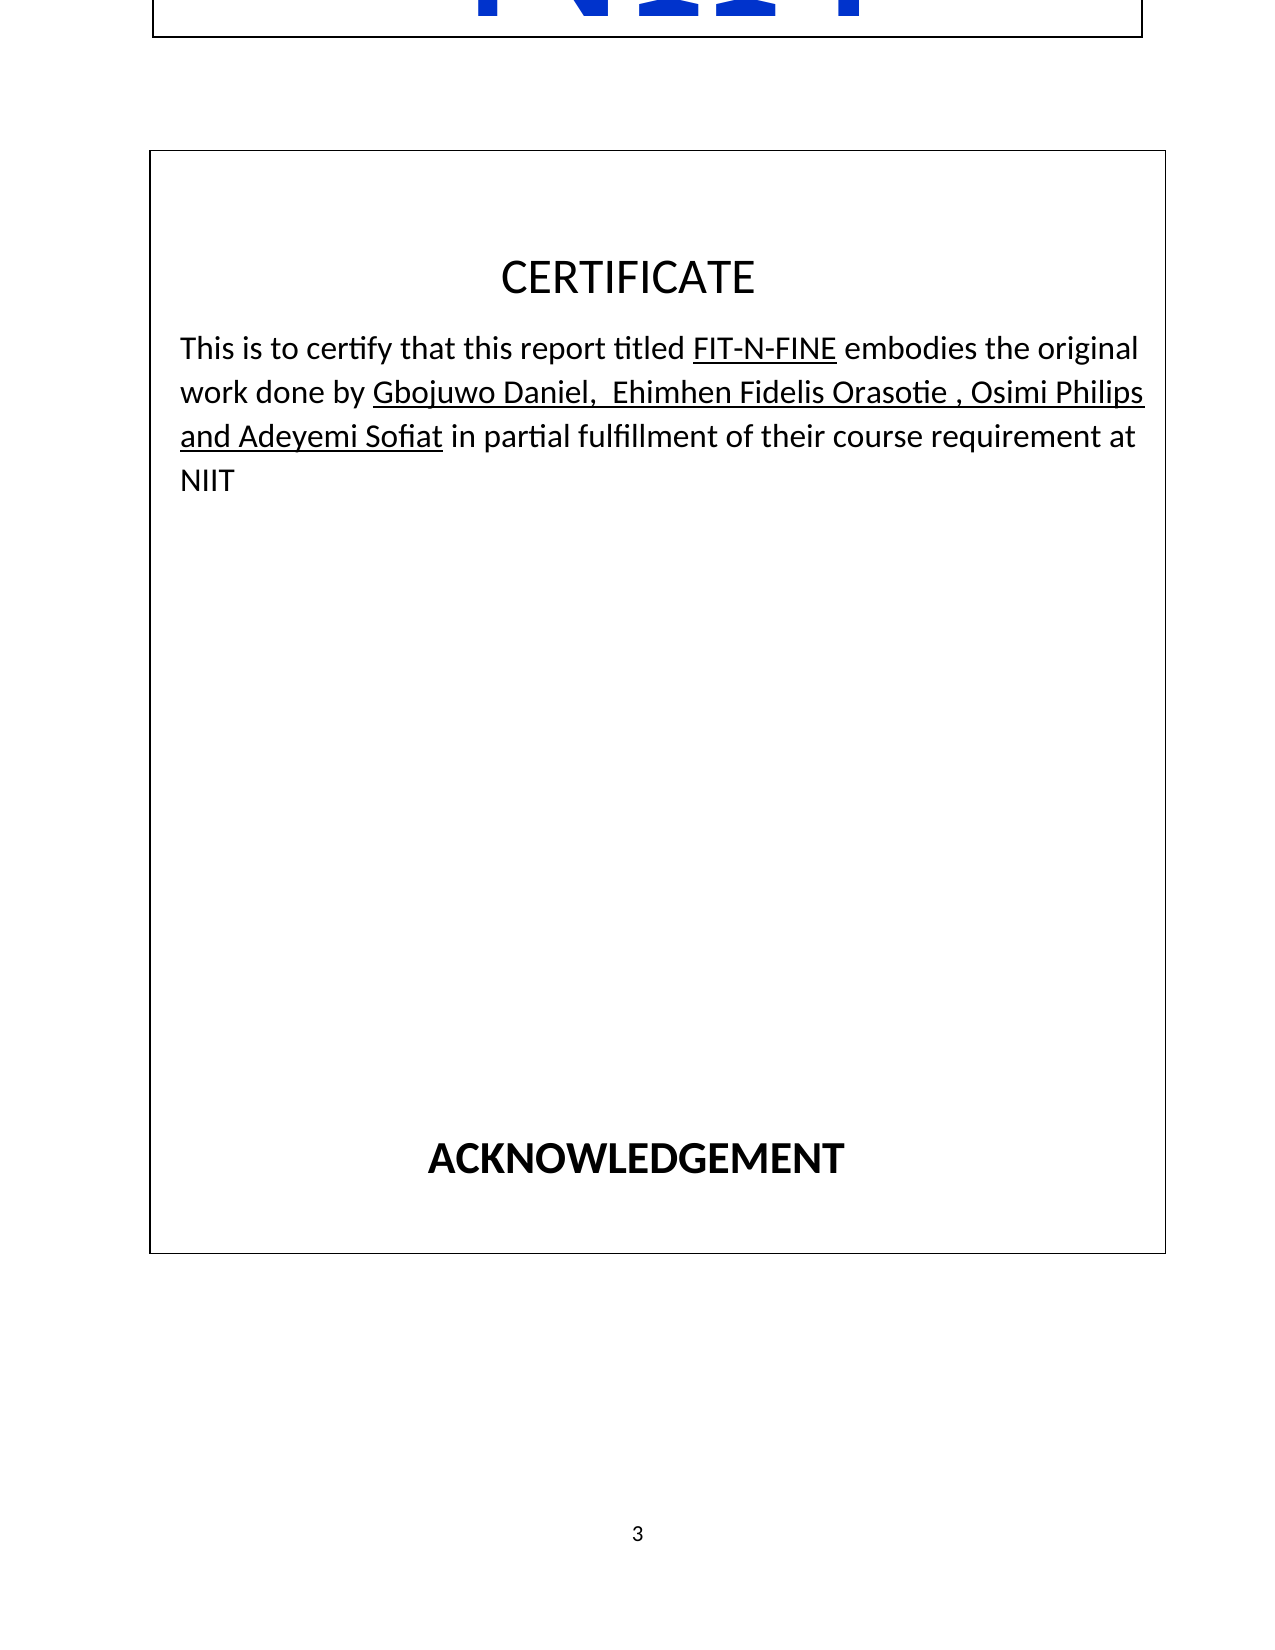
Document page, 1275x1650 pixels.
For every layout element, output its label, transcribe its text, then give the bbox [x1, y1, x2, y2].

table_header CERTIFICATE This is to certify that this report titled FIT-N-FINE embodies the original work done by Gbojuwo Daniel, Ehimhen Fidelis Orasotie , Osimi Philips and Adeyemi Sofiat in partial fulfillment of their course requirement at NIIT ACKNOWLEDGEMENT [151, 151, 1165, 1253]
